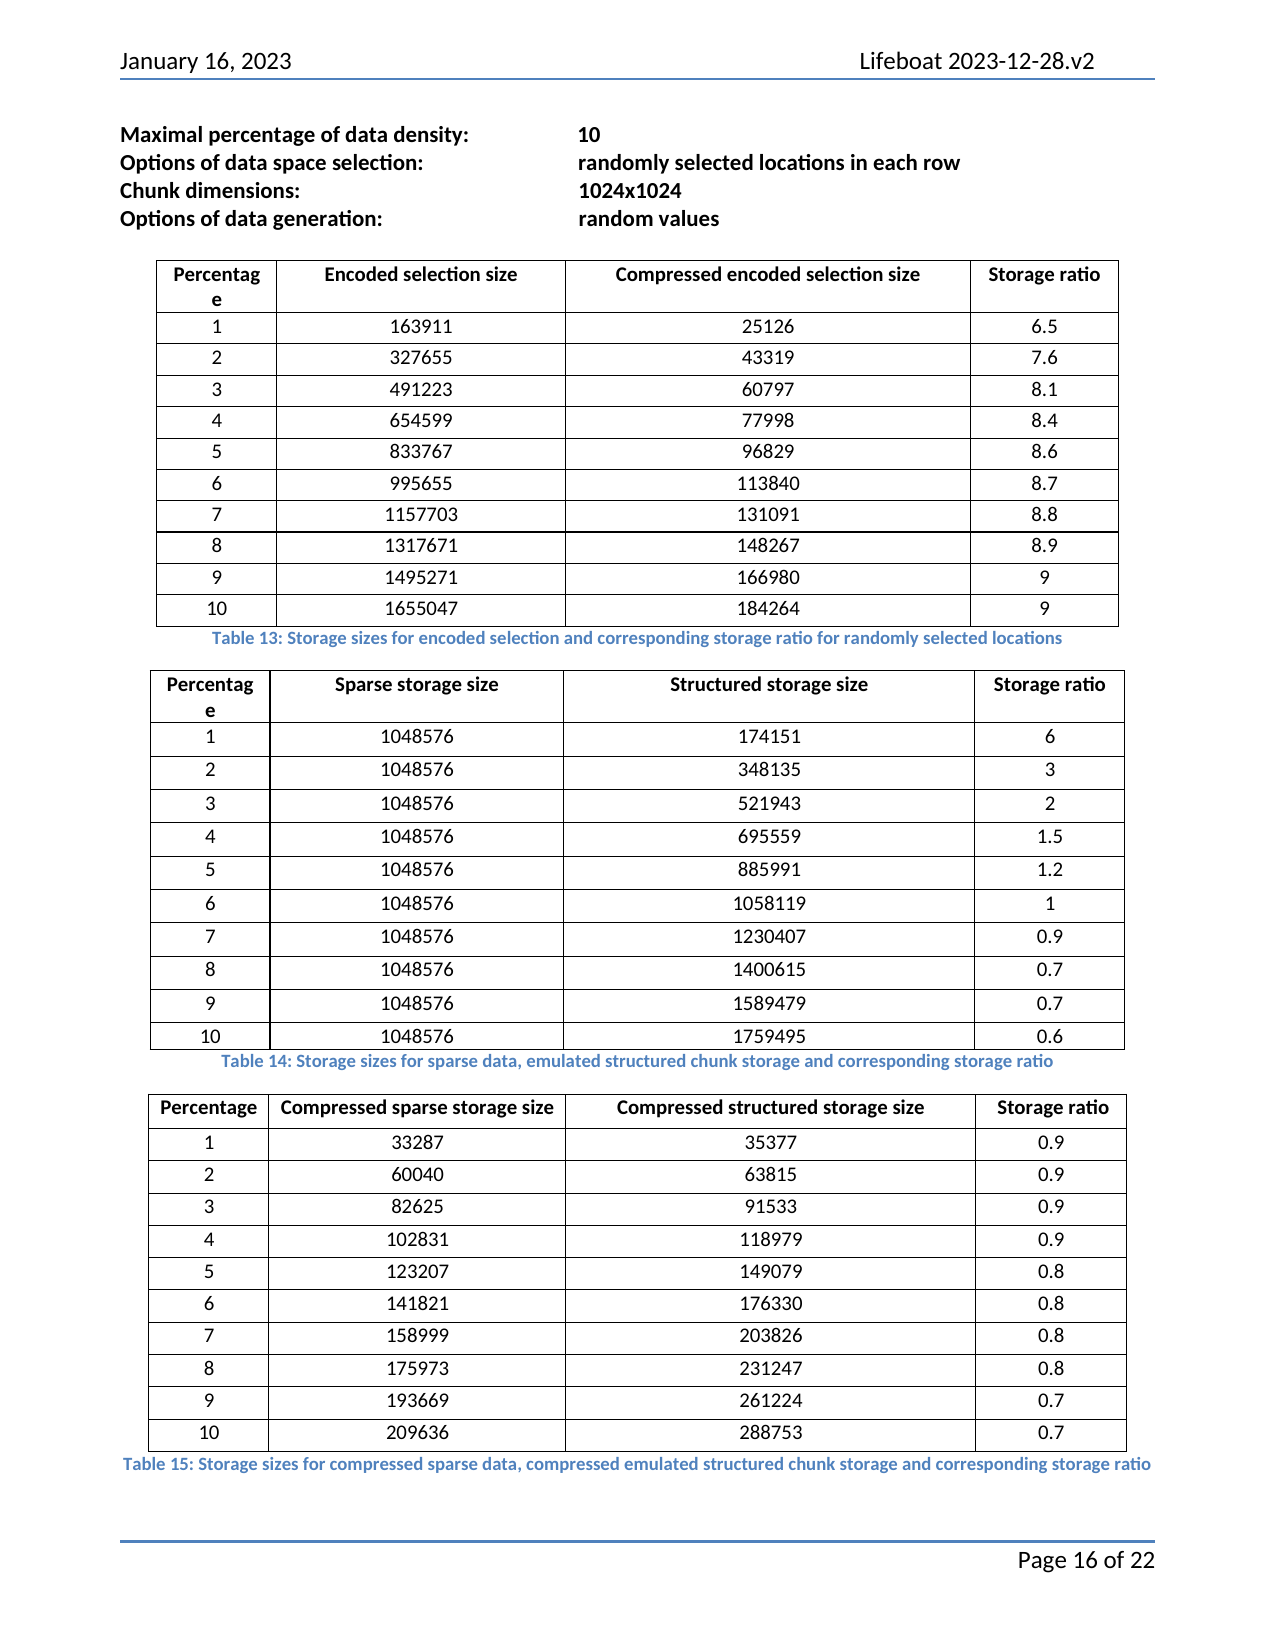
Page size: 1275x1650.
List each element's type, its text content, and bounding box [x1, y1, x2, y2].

table_cell 0.9 [976, 1161, 1126, 1192]
table_cell 77998 [566, 407, 970, 437]
table_header Sparse storage size [271, 671, 563, 722]
table_cell 6 [151, 890, 269, 922]
table_cell 1048576 [271, 957, 563, 989]
table_cell 3 [975, 757, 1124, 789]
table_cell 0.8 [976, 1323, 1126, 1354]
table_cell 0.8 [976, 1258, 1126, 1289]
table_cell 885991 [564, 857, 974, 889]
table_cell 1317671 [277, 533, 565, 563]
table_cell 166980 [566, 564, 970, 594]
table_header Percentage [157, 261, 276, 312]
table_cell 1048576 [271, 790, 563, 822]
table_cell 203826 [566, 1323, 975, 1354]
table_cell 9 [971, 595, 1118, 626]
table_cell 2 [157, 344, 276, 375]
table_cell 1048576 [271, 857, 563, 889]
table_cell 141821 [269, 1290, 565, 1322]
table_cell 0.7 [975, 990, 1124, 1022]
table_cell 1048576 [271, 923, 563, 956]
table_cell 8 [149, 1355, 268, 1386]
table_cell 231247 [566, 1355, 975, 1386]
text Table 14: Storage sizes for sparse data, emulated structured chunk storage and corresponding storage ratio [120, 1050, 1155, 1073]
table_cell 1 [151, 723, 269, 756]
table_cell 6 [975, 723, 1124, 756]
table_cell 1495271 [277, 564, 565, 594]
table_cell 491223 [277, 376, 565, 406]
table_cell 995655 [277, 470, 565, 500]
table_header Structured storage size [564, 671, 974, 722]
table_cell 60797 [566, 376, 970, 406]
table_cell 0.8 [976, 1290, 1126, 1322]
table_cell 149079 [566, 1258, 975, 1289]
table_cell 25126 [566, 313, 970, 343]
table_cell 6 [149, 1290, 268, 1322]
table_cell 0.9 [976, 1226, 1126, 1257]
table_cell 0.8 [976, 1355, 1126, 1386]
table_cell 1400615 [564, 957, 974, 989]
table_header Percentage [149, 1095, 268, 1128]
table_cell 1048576 [271, 823, 563, 856]
table_cell 158999 [269, 1323, 565, 1354]
table_cell 261224 [566, 1387, 975, 1418]
table_cell 1.5 [975, 823, 1124, 856]
table_cell 6 [157, 470, 276, 500]
table_cell 163911 [277, 313, 565, 343]
table_cell 1589479 [564, 990, 974, 1022]
table_cell 1048576 [271, 990, 563, 1022]
table_cell 8 [157, 533, 276, 563]
table_cell 123207 [269, 1258, 565, 1289]
table_cell 0.9 [976, 1194, 1126, 1225]
table_cell 0.9 [976, 1129, 1126, 1160]
table_cell 33287 [269, 1129, 565, 1160]
table_cell 209636 [269, 1420, 565, 1451]
table_cell 43319 [566, 344, 970, 375]
table_cell 1048576 [271, 757, 563, 789]
table_cell 5 [149, 1258, 268, 1289]
table_cell 7 [151, 923, 269, 956]
table_cell 8.1 [971, 376, 1118, 406]
table_cell 1048576 [271, 890, 563, 922]
table_cell 1 [149, 1129, 268, 1160]
table_cell 148267 [566, 533, 970, 563]
table_cell 4 [149, 1226, 268, 1257]
table_cell 8.9 [971, 533, 1118, 563]
table_cell 102831 [269, 1226, 565, 1257]
table_cell 0.9 [975, 923, 1124, 956]
table_cell 521943 [564, 790, 974, 822]
table_cell 8.6 [971, 439, 1118, 469]
table_cell 9 [149, 1387, 268, 1418]
table_cell 91533 [566, 1194, 975, 1225]
table_cell 10 [151, 1023, 269, 1049]
text Chunk dimensions: 1024x1024 [120, 176, 1155, 204]
table_cell 7.6 [971, 344, 1118, 375]
table_cell 8.4 [971, 407, 1118, 437]
table_cell 348135 [564, 757, 974, 789]
table_cell 131091 [566, 501, 970, 531]
table_cell 654599 [277, 407, 565, 437]
table_cell 60040 [269, 1161, 565, 1192]
table_cell 174151 [564, 723, 974, 756]
table_cell 7 [157, 501, 276, 531]
table_cell 327655 [277, 344, 565, 375]
table_header Compressed sparse storage size [269, 1095, 565, 1128]
table_cell 184264 [566, 595, 970, 626]
table_cell 10 [157, 595, 276, 626]
table_cell 8.7 [971, 470, 1118, 500]
table_cell 4 [157, 407, 276, 437]
table_cell 1048576 [271, 1023, 563, 1049]
table_cell 1.2 [975, 857, 1124, 889]
table_cell 1048576 [271, 723, 563, 756]
table_cell 5 [157, 439, 276, 469]
table_cell 0.6 [975, 1023, 1124, 1049]
table_cell 1230407 [564, 923, 974, 956]
table_cell 9 [151, 990, 269, 1022]
table_header Compressed structured storage size [566, 1095, 975, 1128]
text Maximal percentage of data density: 10 [120, 120, 1155, 148]
text Options of data generation: random values [120, 204, 1155, 232]
table_cell 5 [151, 857, 269, 889]
table_header Storage ratio [976, 1095, 1126, 1128]
table_cell 3 [151, 790, 269, 822]
text Options of data space selection: randomly selected locations in each row [120, 148, 1155, 176]
table_header Encoded selection size [277, 261, 565, 312]
table_cell 1759495 [564, 1023, 974, 1049]
table_cell 1655047 [277, 595, 565, 626]
table_cell 96829 [566, 439, 970, 469]
table_cell 193669 [269, 1387, 565, 1418]
table_cell 63815 [566, 1161, 975, 1192]
table_header Storage ratio [971, 261, 1118, 312]
table_cell 2 [975, 790, 1124, 822]
table_cell 113840 [566, 470, 970, 500]
table_cell 1058119 [564, 890, 974, 922]
table_header Percentage [151, 671, 269, 722]
table_cell 118979 [566, 1226, 975, 1257]
table_cell 288753 [566, 1420, 975, 1451]
table_cell 0.7 [975, 957, 1124, 989]
table_cell 4 [151, 823, 269, 856]
table_cell 0.7 [976, 1387, 1126, 1418]
table_cell 1157703 [277, 501, 565, 531]
table_cell 8 [151, 957, 269, 989]
table_cell 7 [149, 1323, 268, 1354]
table_cell 9 [157, 564, 276, 594]
table_cell 2 [151, 757, 269, 789]
table_cell 10 [149, 1420, 268, 1451]
table_cell 833767 [277, 439, 565, 469]
table_cell 175973 [269, 1355, 565, 1386]
table_cell 8.8 [971, 501, 1118, 531]
table_cell 6.5 [971, 313, 1118, 343]
table_cell 695559 [564, 823, 974, 856]
table_cell 82625 [269, 1194, 565, 1225]
text Table 15: Storage sizes for compressed sparse data, compressed emulated structured chunk storage and corresponding storage ratio [120, 1452, 1155, 1475]
text Table 13: Storage sizes for encoded selection and corresponding storage ratio for randomly selected locations [120, 627, 1155, 649]
table_cell 0.7 [976, 1420, 1126, 1451]
table_cell 2 [149, 1161, 268, 1192]
table_cell 9 [971, 564, 1118, 594]
table_cell 3 [157, 376, 276, 406]
table_header Storage ratio [975, 671, 1124, 722]
table_cell 35377 [566, 1129, 975, 1160]
table_cell 1 [157, 313, 276, 343]
table_header Compressed encoded selection size [566, 261, 970, 312]
table_cell 176330 [566, 1290, 975, 1322]
table_cell 3 [149, 1194, 268, 1225]
table_cell 1 [975, 890, 1124, 922]
